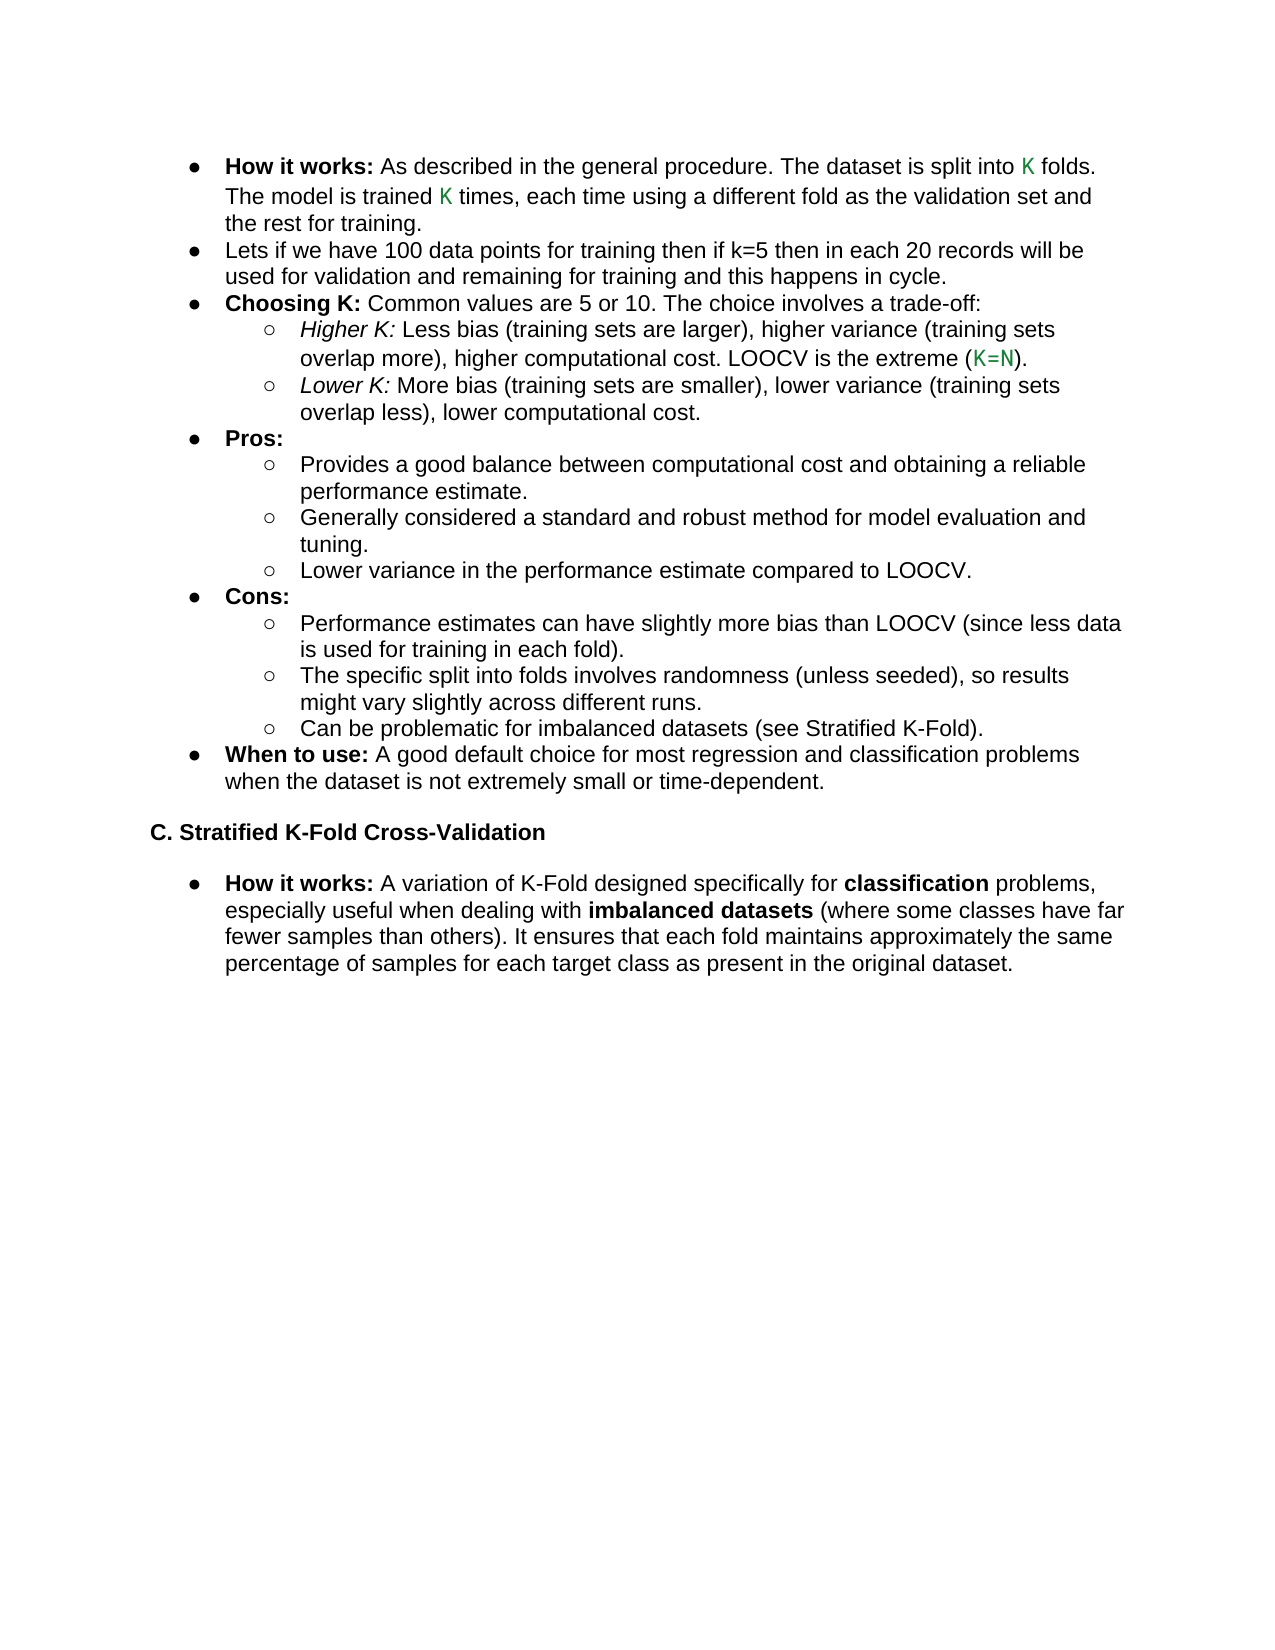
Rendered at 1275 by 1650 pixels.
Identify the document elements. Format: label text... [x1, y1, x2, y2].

list The specific split into folds involves randomness (unless seeded), so results might vary slightly across different runs. [262, 662, 1125, 715]
list Provides a good balance between computational cost and obtaining a reliable performance estimate. [262, 451, 1125, 504]
list Cons: [187, 583, 1125, 609]
list Choosing K: Common values are 5 or 10. The choice involves a trade-off: [187, 289, 1125, 316]
list How it works: A variation of K-Fold designed specifically for classification problems, especially useful when dealing with imbalanced datasets (where some classes have far fewer samples than others). It ensures that each fold maintains approximately the same percentage of samples for each target class as present in the original dataset. [187, 870, 1125, 976]
list Pros: [187, 425, 1125, 451]
subtitle C. Stratified K-Fold Cross-Validation [150, 819, 1125, 845]
list Performance estimates can have slightly more bias than LOOCV (since less data is used for training in each fold). [262, 609, 1125, 662]
list Higher K: Less bias (training sets are larger), higher variance (training sets overlap more), higher computational cost. LOOCV is the extreme (K=N). [262, 316, 1125, 372]
list Can be problematic for imbalanced datasets (see Stratified K-Fold). [262, 715, 1125, 741]
list When to use: A good default choice for most regression and classification problems when the dataset is not extremely small or time-dependent. [187, 741, 1125, 794]
list Lower variance in the performance estimate compared to LOOCV. [262, 557, 1125, 583]
list Lets if we have 100 data points for training then if k=5 then in each 20 records will be used for validation and remaining for training and this happens in cycle. [187, 237, 1125, 289]
list Lower K: More bias (training sets are smaller), lower variance (training sets overlap less), lower computational cost. [262, 372, 1125, 425]
list Generally considered a standard and robust method for model evaluation and tuning. [262, 504, 1125, 557]
list How it works: As described in the general procedure. The dataset is split into K folds. The model is trained K times, each time using a different fold as the validation set and the rest for training. [187, 150, 1125, 237]
